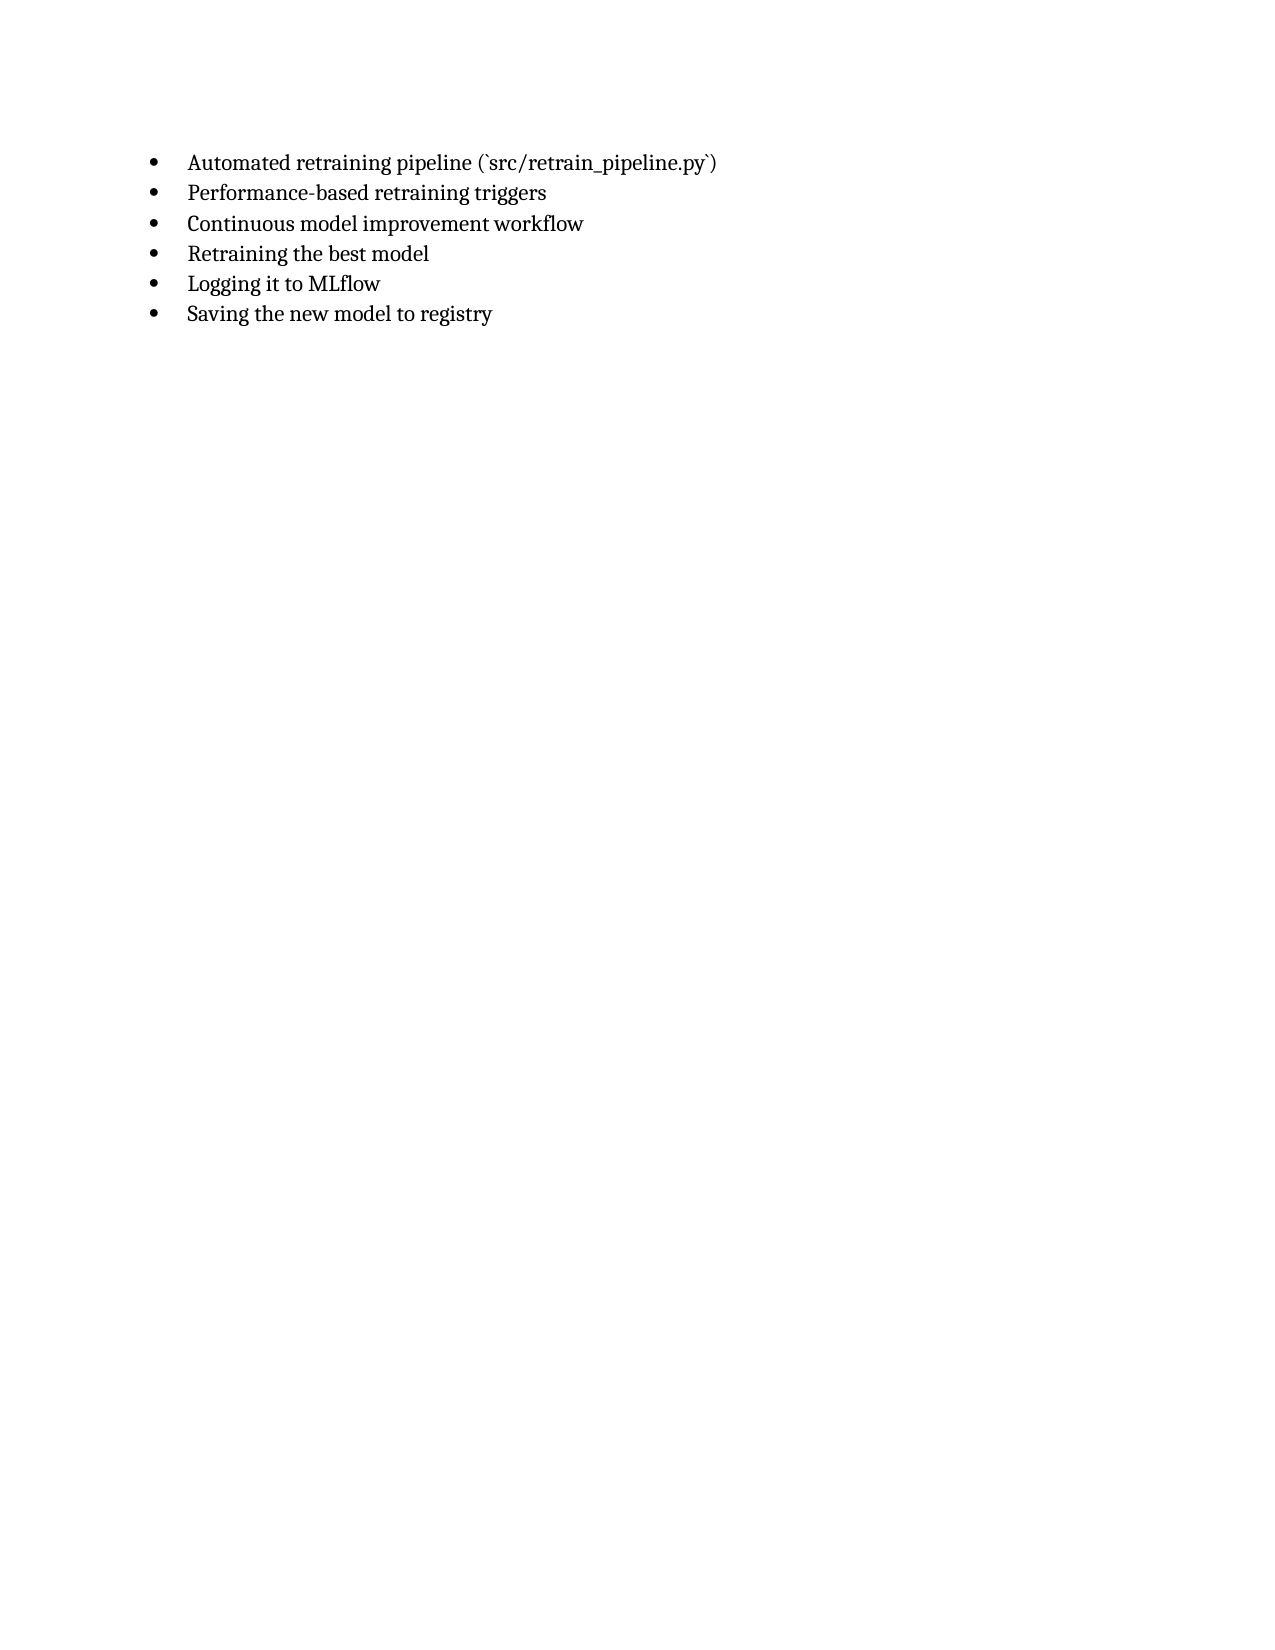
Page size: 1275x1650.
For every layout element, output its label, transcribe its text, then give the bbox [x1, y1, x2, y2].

list Performance-based retraining triggers [150, 180, 1125, 207]
list Continuous model improvement workflow [150, 210, 1125, 237]
list Saving the new model to registry [150, 301, 1125, 327]
list Logging it to MLflow [150, 271, 1125, 297]
list Automated retraining pipeline (`src/retrain_pipeline.py`) [150, 150, 1125, 176]
list Retraining the best model [150, 241, 1125, 267]
